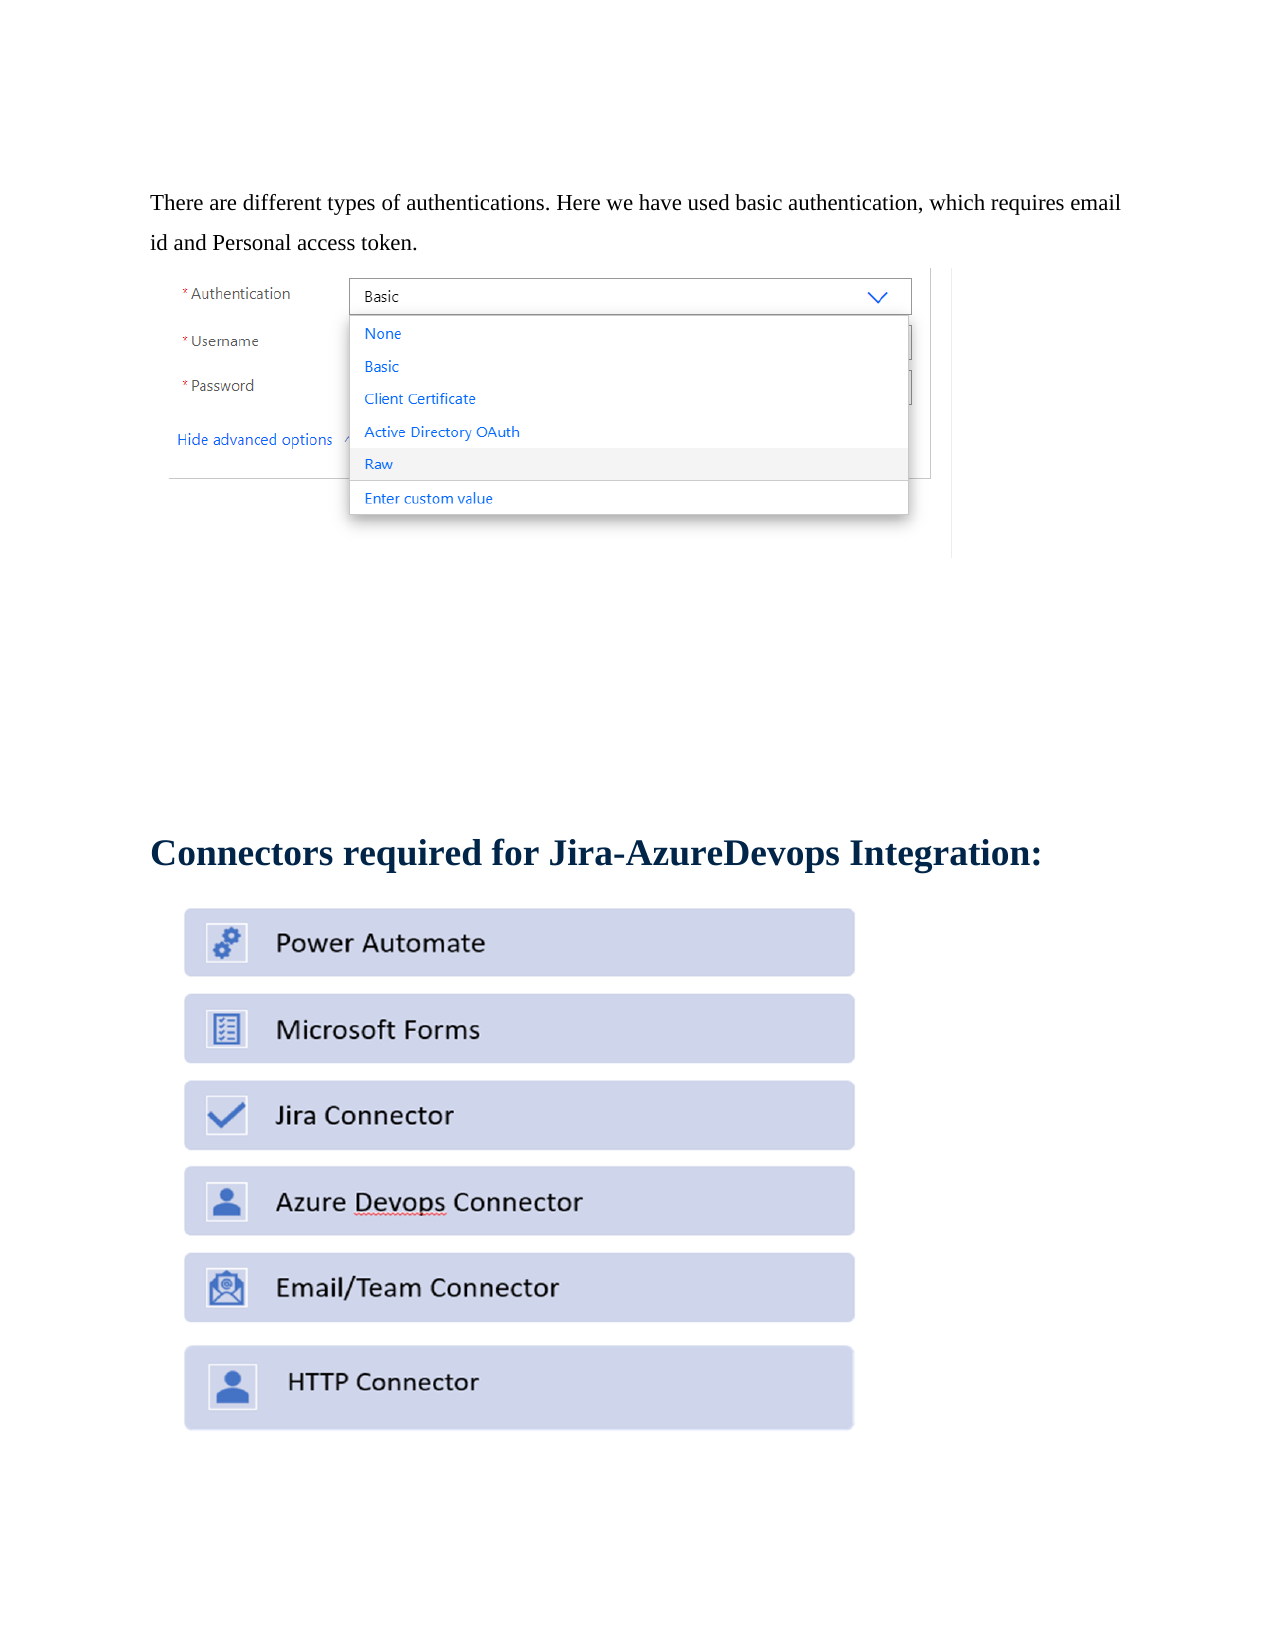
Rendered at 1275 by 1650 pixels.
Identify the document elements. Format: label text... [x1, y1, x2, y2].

text Connectors required for Jira-AzureDevops Integration: [150, 830, 1125, 873]
text There are different types of authentications. Here we have used basic authentication, which requires email id and Personal access token. [150, 189, 1125, 255]
